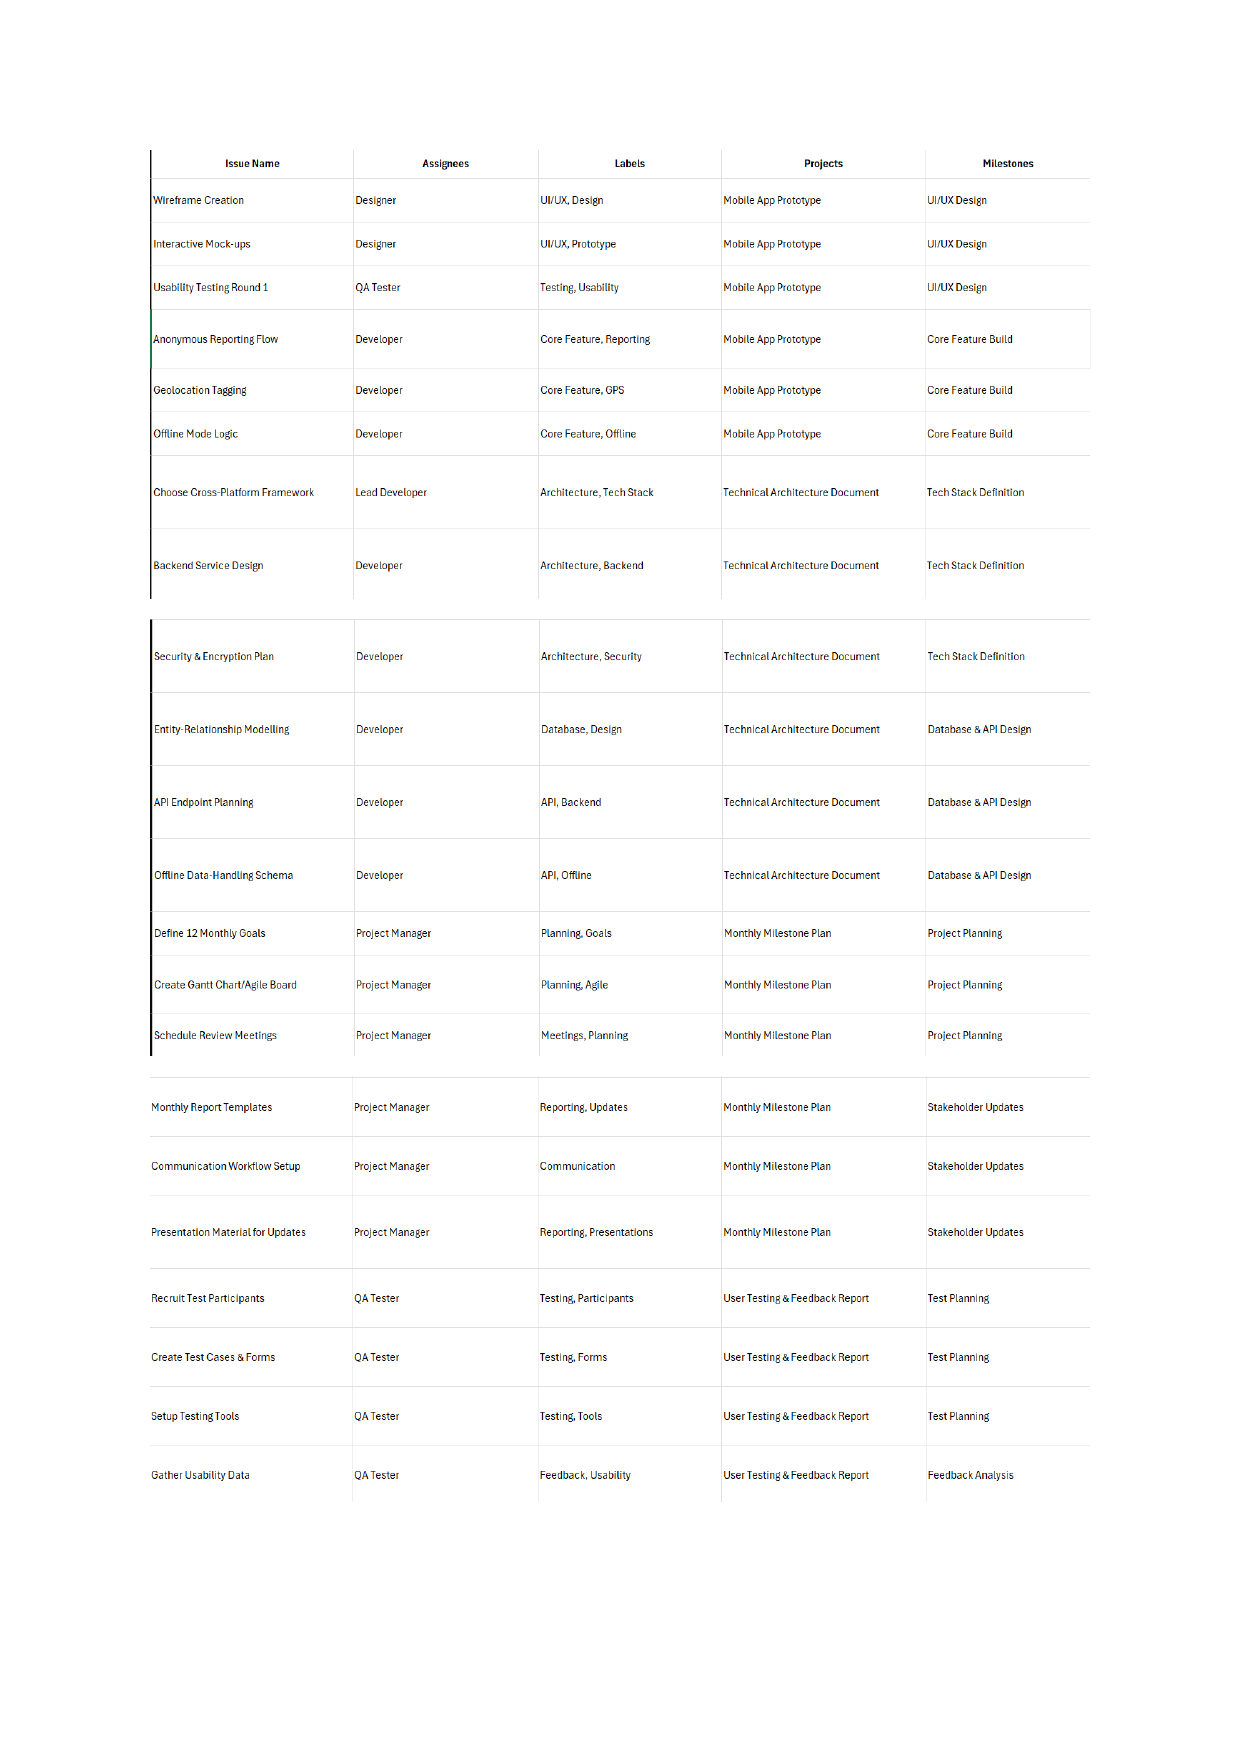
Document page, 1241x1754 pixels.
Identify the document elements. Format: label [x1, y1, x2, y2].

picture [150, 150, 1091, 599]
picture [150, 619, 1091, 1056]
picture [150, 1076, 1091, 1502]
